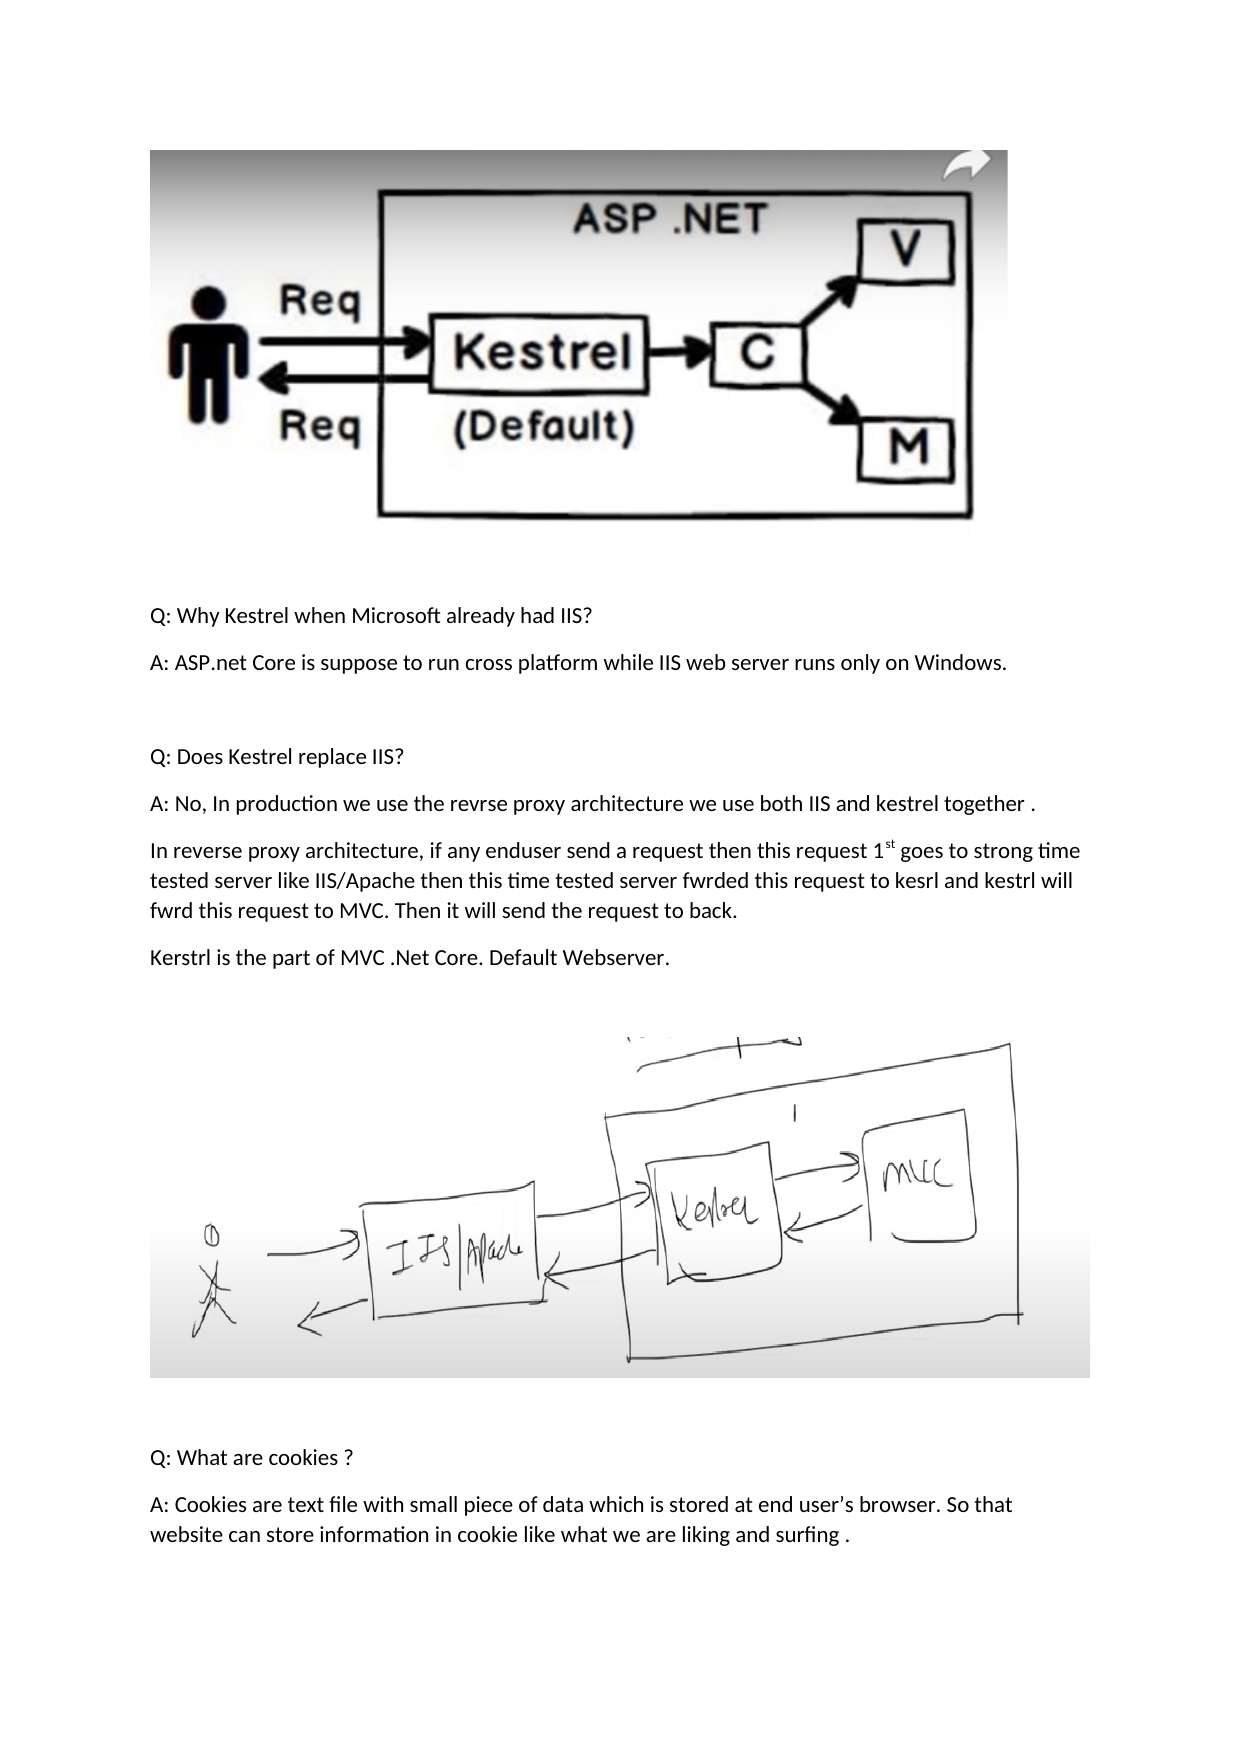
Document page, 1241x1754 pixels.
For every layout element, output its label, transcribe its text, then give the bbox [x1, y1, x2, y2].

picture [150, 1037, 1091, 1378]
text A: No, In production we use the revrse proxy architecture we use both IIS and kestrel together . [150, 789, 1090, 817]
text Kerstrl is the part of MVC .Net Core. Default Webserver. [150, 943, 1090, 971]
text Q: Does Kestrel replace IIS? [150, 742, 1090, 770]
text A: Cookies are text file with small piece of data which is stored at end user’s browser. So that website can store information in cookie like what we are liking and surfing . [150, 1490, 1090, 1548]
text In reverse proxy architecture, if any enduser send a request then this request 1st goes to strong time tested server like IIS/Apache then this time tested server fwrded this request to kesrl and kestrl will fwrd this request to MVC. Then it will send the request to back. [150, 836, 1090, 924]
text A: ASP.net Core is suppose to run cross platform while IIS web server runs only on Windows. [150, 648, 1090, 677]
text Q: What are cookies ? [150, 1443, 1090, 1471]
text Q: Why Kestrel when Microsoft already had IIS? [150, 602, 1090, 630]
picture [150, 150, 1008, 536]
